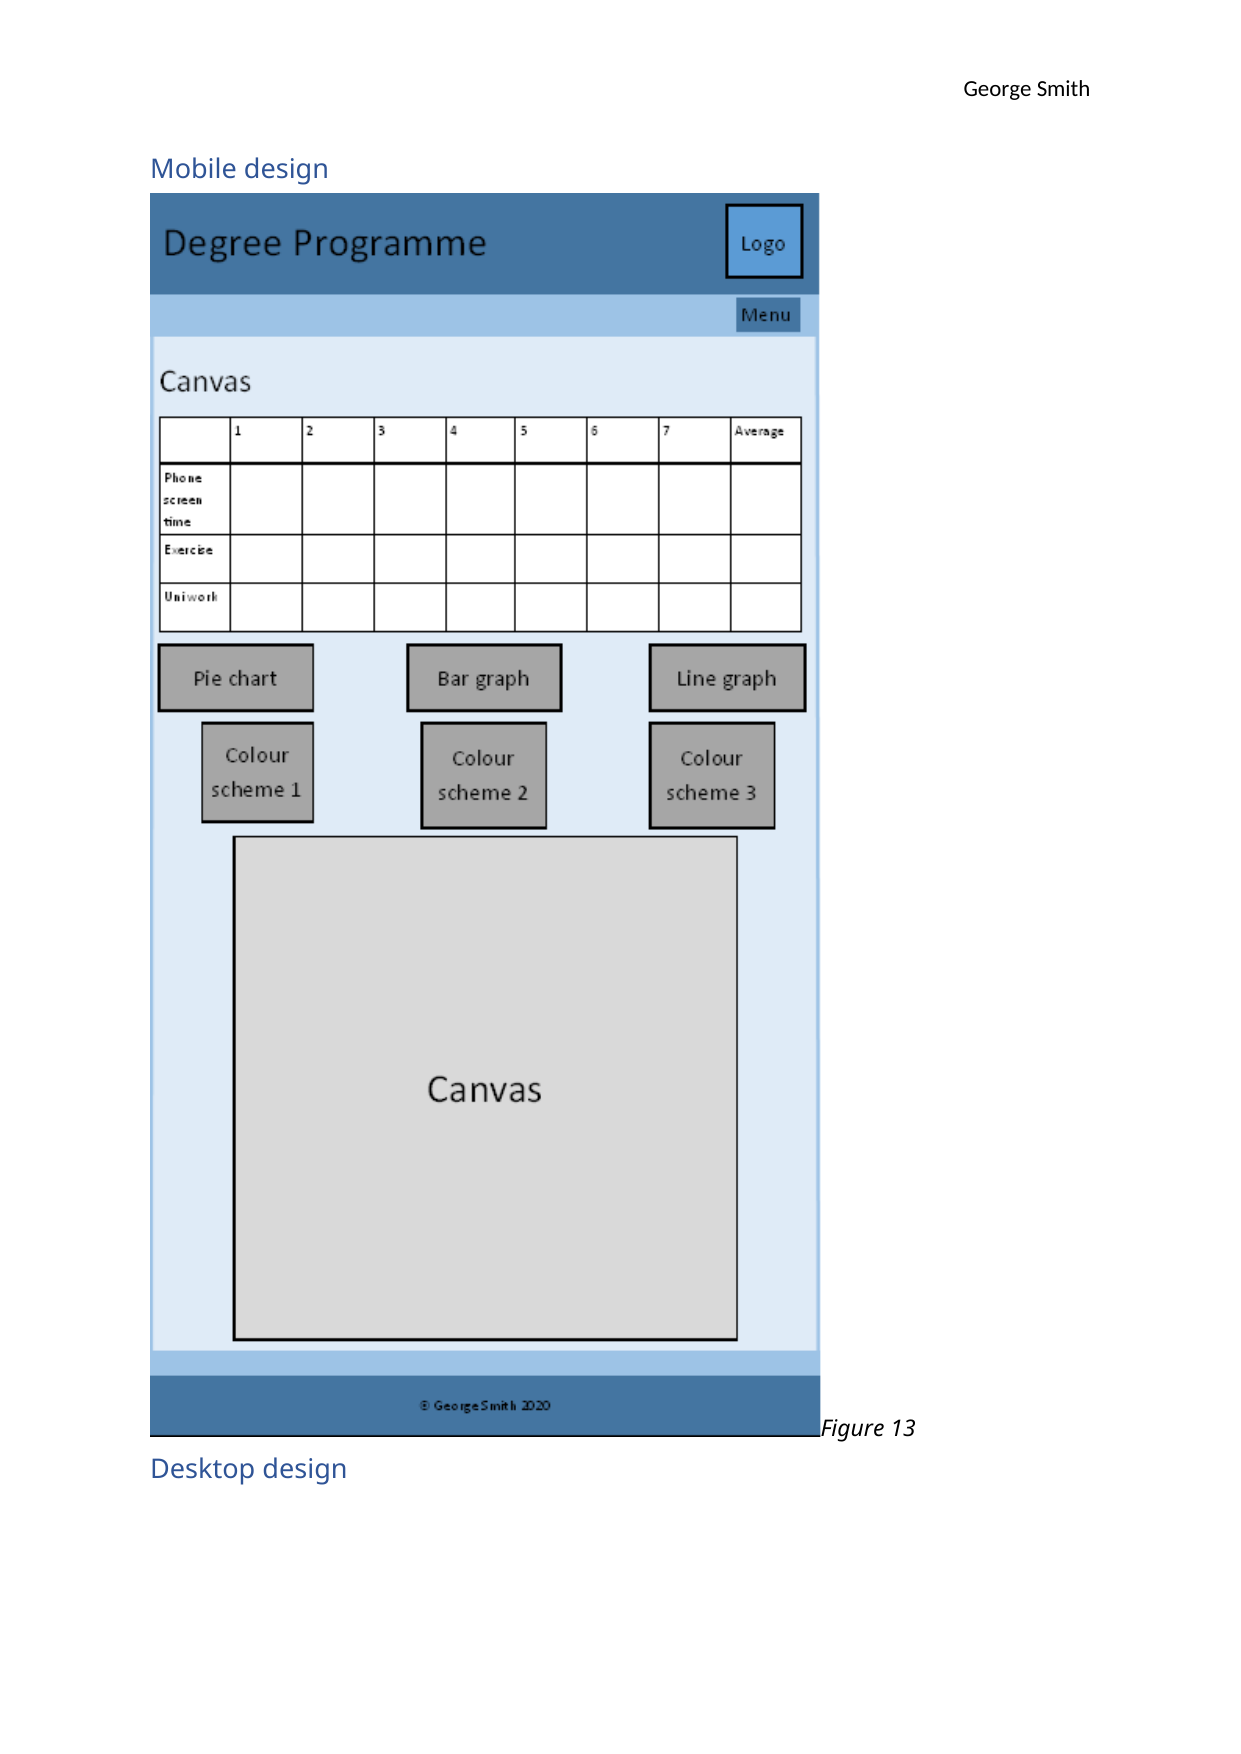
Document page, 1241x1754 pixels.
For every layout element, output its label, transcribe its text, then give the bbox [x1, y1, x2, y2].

picture [150, 193, 821, 1437]
subtitle Desktop design [150, 1450, 1090, 1487]
subtitle Mobile design [150, 150, 1090, 187]
